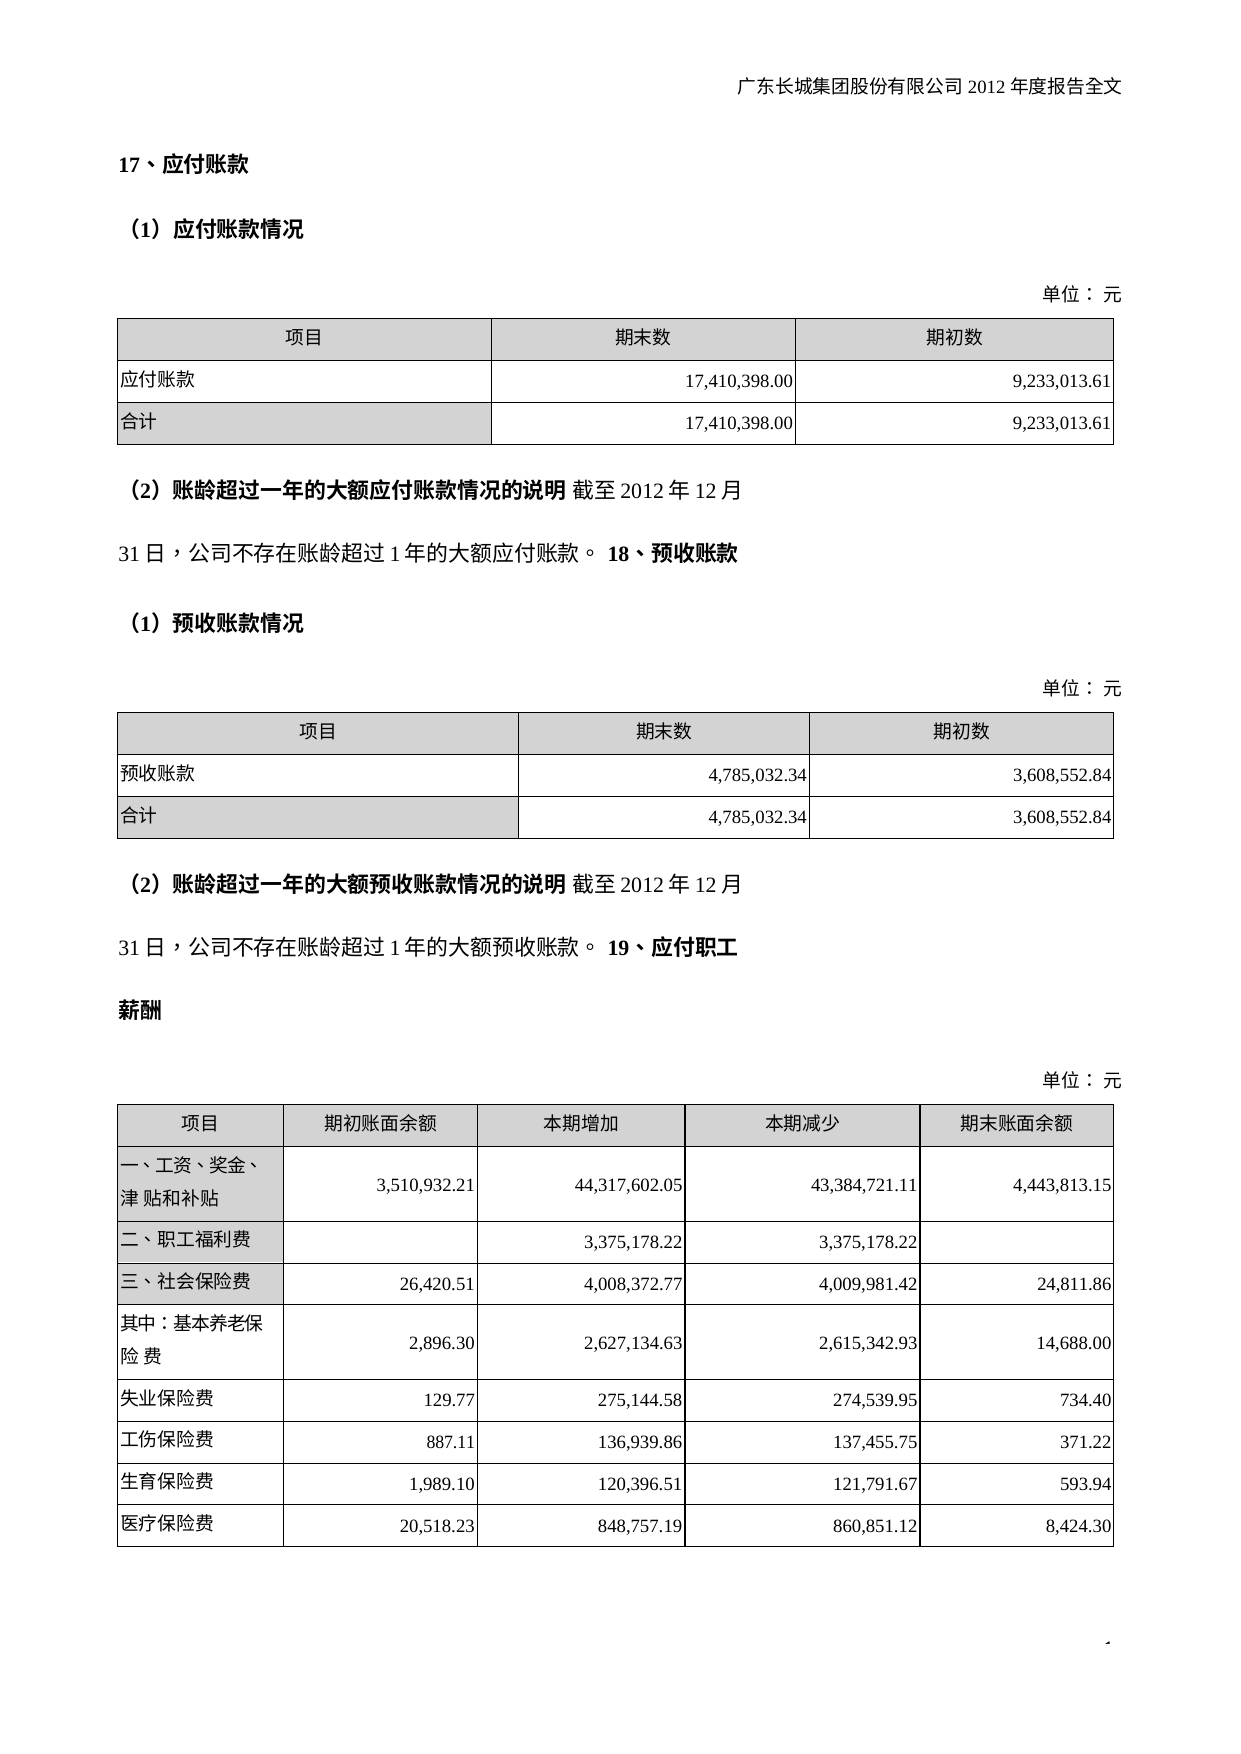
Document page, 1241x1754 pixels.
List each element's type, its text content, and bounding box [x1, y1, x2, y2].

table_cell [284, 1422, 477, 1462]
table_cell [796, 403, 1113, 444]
text 单位： 元 [106, 281, 1122, 306]
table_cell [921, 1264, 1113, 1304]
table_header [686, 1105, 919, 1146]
text 单位： 元 [106, 675, 1122, 700]
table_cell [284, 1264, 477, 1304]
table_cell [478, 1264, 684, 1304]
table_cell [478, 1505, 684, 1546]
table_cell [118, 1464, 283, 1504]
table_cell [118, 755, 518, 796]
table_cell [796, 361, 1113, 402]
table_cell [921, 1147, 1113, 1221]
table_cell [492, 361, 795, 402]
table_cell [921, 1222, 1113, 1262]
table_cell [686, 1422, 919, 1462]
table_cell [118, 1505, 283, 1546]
text 单位： 元 [106, 1067, 1122, 1093]
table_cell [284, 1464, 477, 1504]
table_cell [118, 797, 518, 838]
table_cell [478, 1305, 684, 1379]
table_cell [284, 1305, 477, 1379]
subtitle 17、应付账款 [118, 149, 1124, 179]
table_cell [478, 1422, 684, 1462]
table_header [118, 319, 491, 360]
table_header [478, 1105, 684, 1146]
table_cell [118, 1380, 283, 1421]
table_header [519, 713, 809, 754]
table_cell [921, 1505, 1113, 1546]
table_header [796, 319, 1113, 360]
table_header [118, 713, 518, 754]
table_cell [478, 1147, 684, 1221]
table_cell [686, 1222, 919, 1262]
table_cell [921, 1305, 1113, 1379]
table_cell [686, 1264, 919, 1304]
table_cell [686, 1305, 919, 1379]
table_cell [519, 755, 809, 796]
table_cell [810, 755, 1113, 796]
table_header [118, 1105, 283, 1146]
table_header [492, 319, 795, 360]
text （2）账龄超过一年的大额应付账款情况的说明 截至2012年12月31日，公司不存在账龄超过1年的大额应付账款。 18、预收账款 [118, 476, 744, 568]
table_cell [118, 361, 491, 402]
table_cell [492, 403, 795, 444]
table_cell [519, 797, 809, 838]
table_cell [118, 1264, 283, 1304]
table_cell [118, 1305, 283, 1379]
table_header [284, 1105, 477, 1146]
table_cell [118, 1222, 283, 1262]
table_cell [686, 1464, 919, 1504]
subtitle （1）应付账款情况 [118, 214, 1124, 244]
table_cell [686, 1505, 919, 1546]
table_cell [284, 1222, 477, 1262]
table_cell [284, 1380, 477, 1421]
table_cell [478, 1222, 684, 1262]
text （2）账龄超过一年的大额预收账款情况的说明 截至2012年12月31日，公司不存在账龄超过1年的大额预收账款。 19、应付职工薪酬 [118, 869, 744, 1025]
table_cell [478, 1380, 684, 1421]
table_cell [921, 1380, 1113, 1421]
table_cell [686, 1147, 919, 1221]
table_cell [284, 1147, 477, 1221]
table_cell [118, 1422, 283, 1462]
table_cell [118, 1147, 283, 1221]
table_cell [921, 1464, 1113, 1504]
subtitle （1）预收账款情况 [118, 608, 1124, 638]
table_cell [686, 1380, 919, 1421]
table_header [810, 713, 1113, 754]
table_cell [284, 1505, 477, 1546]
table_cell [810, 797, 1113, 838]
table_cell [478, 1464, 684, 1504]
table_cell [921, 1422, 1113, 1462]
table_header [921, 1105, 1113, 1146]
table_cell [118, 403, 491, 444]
